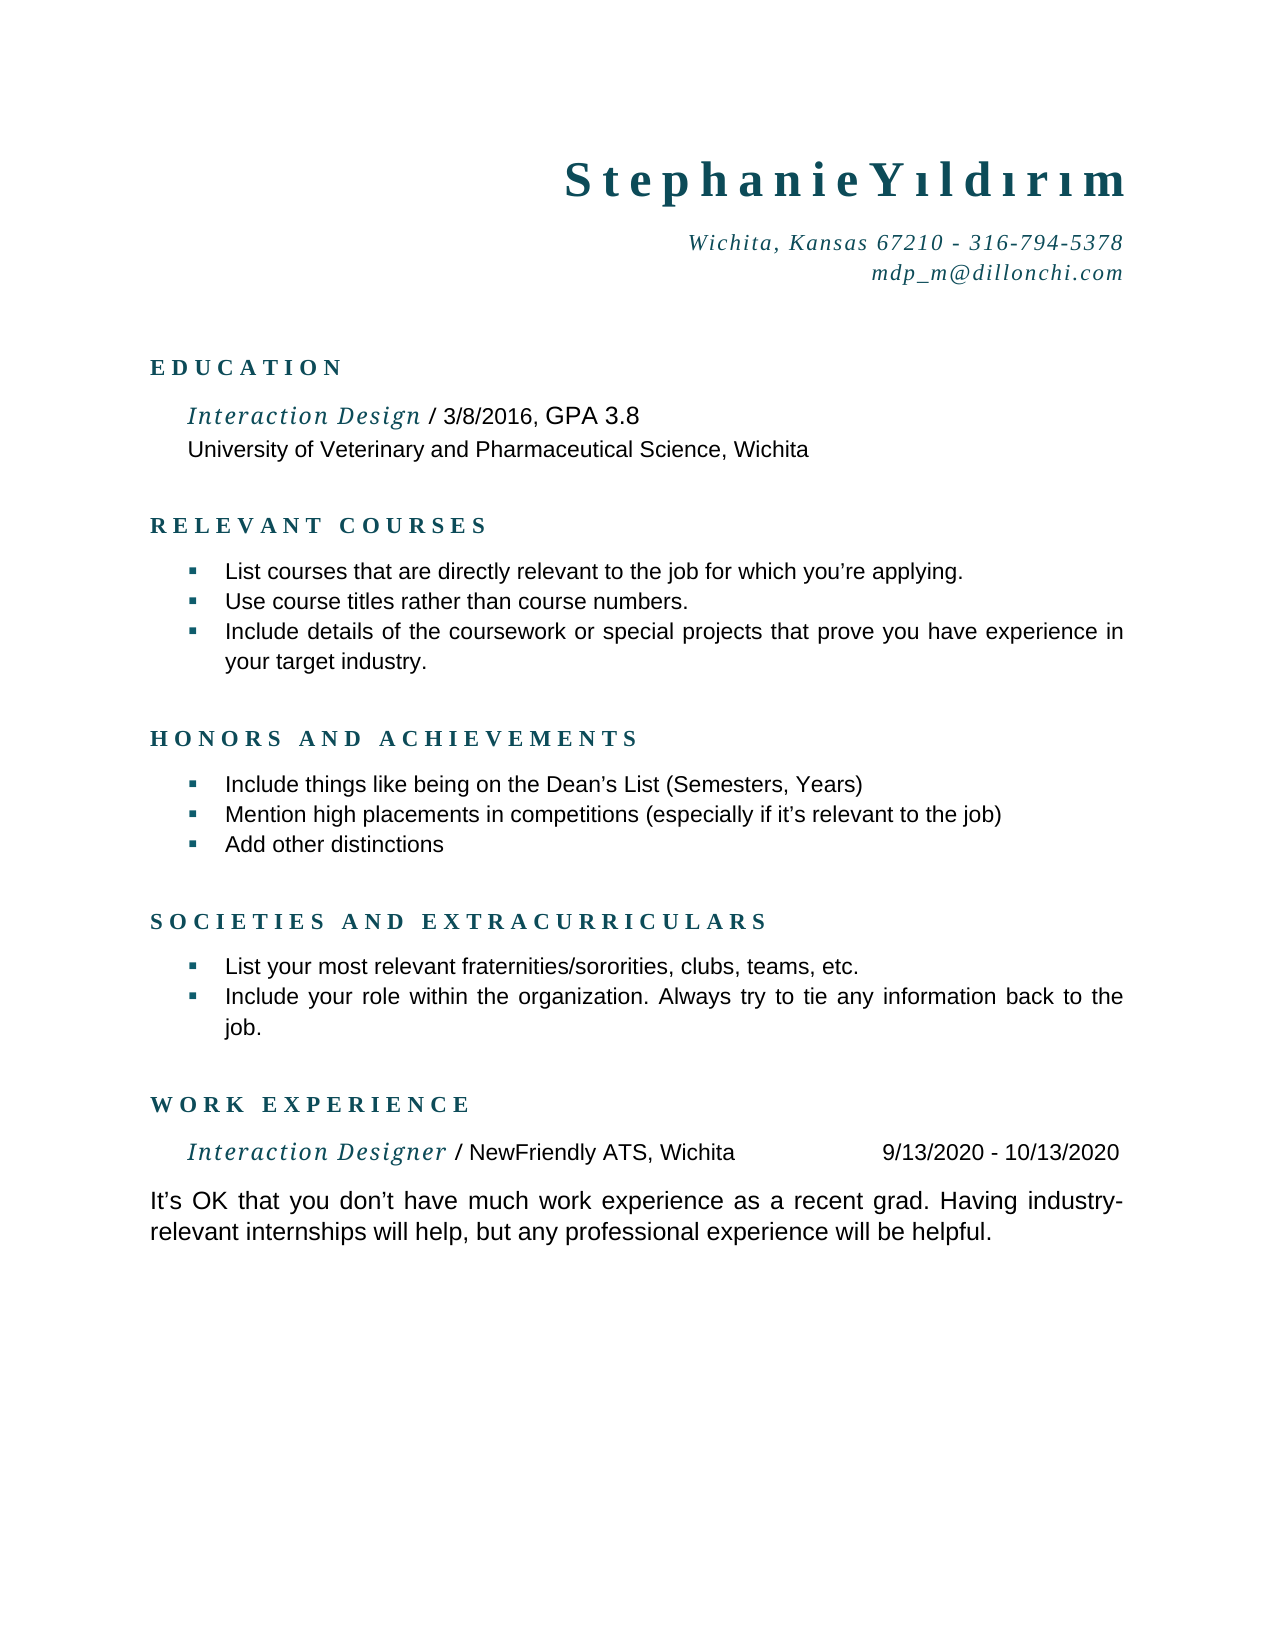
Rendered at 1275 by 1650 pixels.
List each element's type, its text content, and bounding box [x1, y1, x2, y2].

text WORK EXPERIENCE [150, 1091, 1125, 1117]
list Include things like being on the Dean’s List (Semesters, Years) [187, 771, 1125, 797]
text HONORS AND ACHIEVEMENTS [150, 725, 1125, 752]
text EDUCATION [150, 354, 1125, 381]
list Mention high placements in competitions (especially if it’s relevant to the job) [187, 801, 1125, 827]
list List courses that are directly relevant to the job for which you’re applying. [187, 558, 1125, 584]
text Interaction Design / 3/8/2016, GPA 3.8 [187, 399, 1125, 431]
list Use course titles rather than course numbers. [187, 588, 1125, 614]
list Add other distinctions [187, 831, 1125, 857]
list List your most relevant fraternities/sororities, clubs, teams, etc. [187, 953, 1125, 979]
text University of Veterinary and Pharmaceutical Science, Wichita [187, 436, 1125, 462]
text Interaction Designer / NewFriendly ATS, Wichita 9/13/2020 - 10/13/2020 [150, 1136, 1125, 1167]
text It’s OK that you don’t have much work experience as a recent grad. Having industry-relevant internships will help, but any professional experience will be helpful. [150, 1186, 1125, 1246]
list Include details of the coursework or special projects that prove you have experience in your target industry. [187, 618, 1125, 675]
list Include your role within the organization. Always try to tie any information back to the job. [187, 983, 1125, 1040]
text StephanieYıldırım [150, 150, 1125, 207]
text mdp_m@dillonchi.com [150, 259, 1125, 285]
text RELEVANT COURSES [150, 513, 1125, 539]
text Wichita, Kansas 67210 - 316-794-5378 [187, 229, 1125, 255]
text SOCIETIES AND EXTRACURRICULARS [150, 908, 1125, 934]
